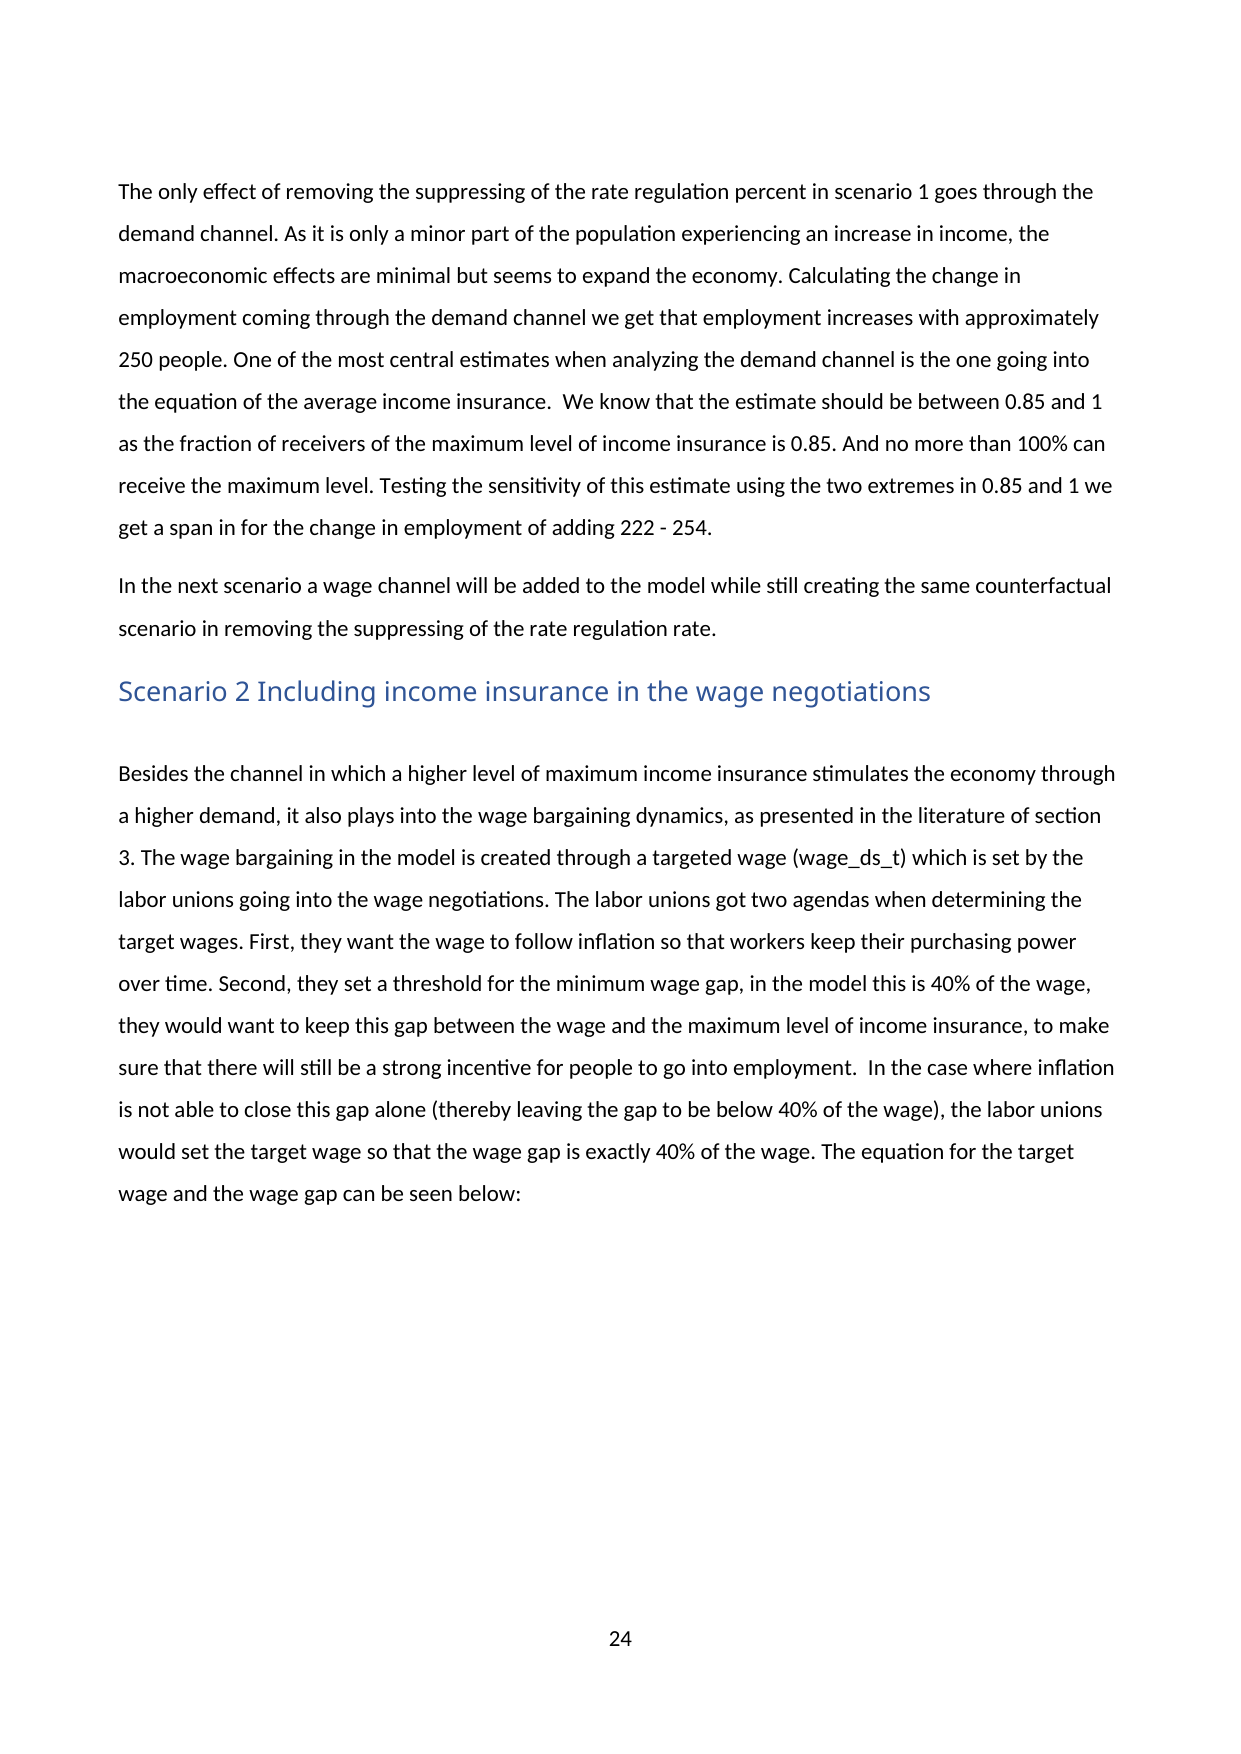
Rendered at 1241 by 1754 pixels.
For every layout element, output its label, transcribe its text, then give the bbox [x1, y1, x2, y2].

text Besides the channel in which a higher level of maximum income insurance stimulates the economy through a higher demand, it also plays into the wage bargaining dynamics, as presented in the literature of section 3. The wage bargaining in the model is created through a targeted wage (wage_ds_t) which is set by the labor unions going into the wage negotiations. The labor unions got two agendas when determining the target wages. First, they want the wage to follow inflation so that workers keep their purchasing power over time. Second, they set a threshold for the minimum wage gap, in the model this is 40% of the wage, they would want to keep this gap between the wage and the maximum level of income insurance, to make sure that there will still be a strong incentive for people to go into employment. In the case where inflation is not able to close this gap alone (thereby leaving the gap to be below 40% of the wage), the labor unions would set the target wage so that the wage gap is exactly 40% of the wage. The equation for the target wage and the wage gap can be seen below: [118, 759, 1122, 1207]
text The only effect of removing the suppressing of the rate regulation percent in scenario 1 goes through the demand channel. As it is only a minor part of the population experiencing an increase in income, the macroeconomic effects are minimal but seems to expand the economy. Calculating the change in employment coming through the demand channel we get that employment increases with approximately 250 people. One of the most central estimates when analyzing the demand channel is the one going into the equation of the average income insurance. We know that the estimate should be between 0.85 and 1 as the fraction of receivers of the maximum level of income insurance is 0.85. And no more than 100% can receive the maximum level. Testing the sensitivity of this estimate using the two extremes in 0.85 and 1 we get a span in for the change in employment of adding 222 - 254. [118, 177, 1122, 541]
subtitle Scenario 2 Including income insurance in the wage negotiations [118, 672, 1122, 709]
text In the next scenario a wage channel will be added to the model while still creating the same counterfactual scenario in removing the suppressing of the rate regulation rate. [118, 572, 1122, 642]
